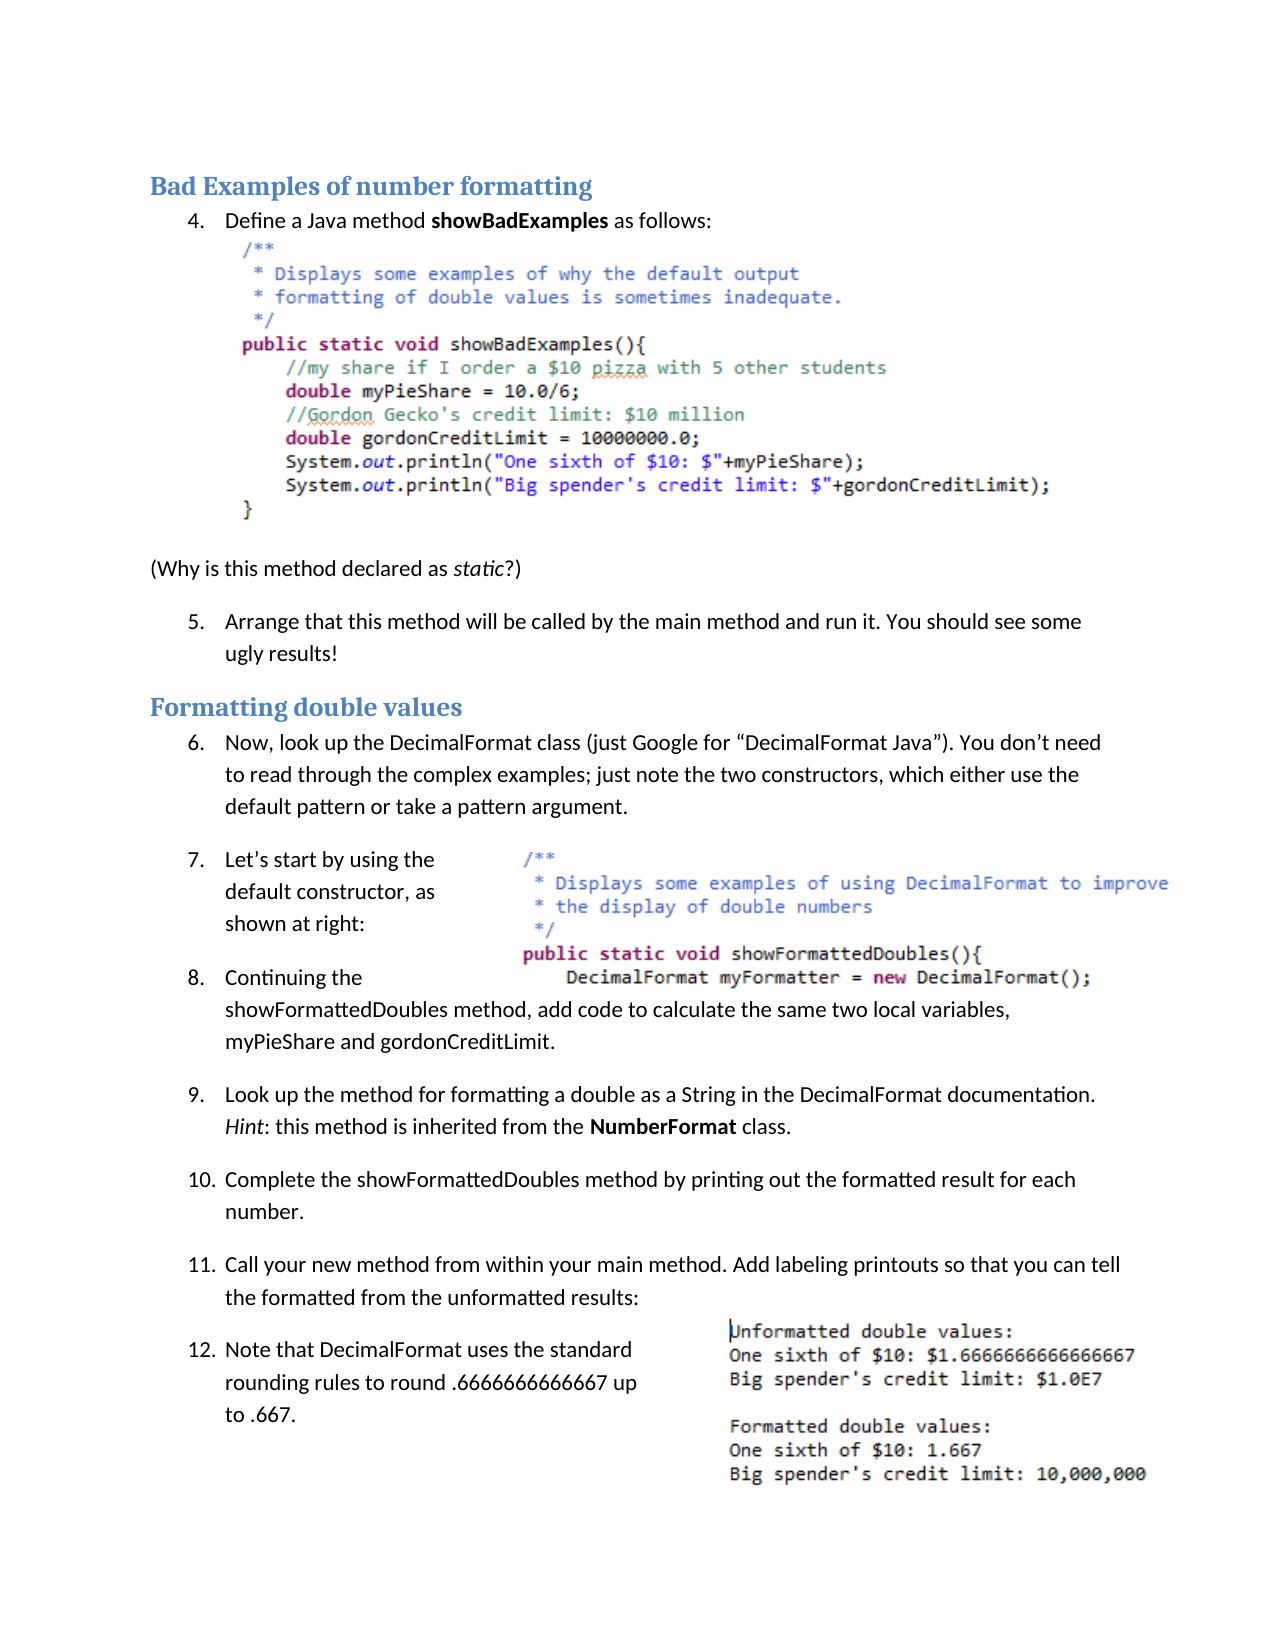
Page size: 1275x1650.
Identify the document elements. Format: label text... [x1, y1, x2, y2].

picture [512, 852, 1191, 990]
picture [225, 238, 1067, 529]
list Let’s start by using the default constructor, as shown at right: [187, 845, 1125, 938]
text (Why is this method declared as static?) [150, 554, 1125, 582]
list Note that DecimalFormat uses the standard rounding rules to round .6666666666667 up to .667. [187, 1336, 722, 1428]
list Now, look up the DecimalFormat class (just Google for “DecimalFormat Java”). You don’t need to read through the complex examples; just note the two constructors, which either use the default pattern or take a pattern argument. [187, 728, 1125, 820]
list Look up the method for formatting a double as a String in the DecimalFormat documentation. Hint: this method is inherited from the NumberFormat class. [187, 1080, 1125, 1140]
picture [722, 1309, 1162, 1501]
list Continuing the showFormattedDoubles method, add code to calculate the same two local variables, myPieShare and gordonCreditLimit. [187, 963, 1125, 1055]
subtitle Formatting double values [150, 692, 1125, 723]
list Complete the showFormattedDoubles method by printing out the formatted result for each number. [187, 1165, 1125, 1225]
subtitle Bad Examples of number formatting [150, 171, 1125, 202]
list Arrange that this method will be called by the main method and run it. You should see some ugly results! [187, 607, 1125, 667]
list Call your new method from within your main method. Add labeling printouts so that you can tell the formatted from the unformatted results: [187, 1250, 1125, 1311]
